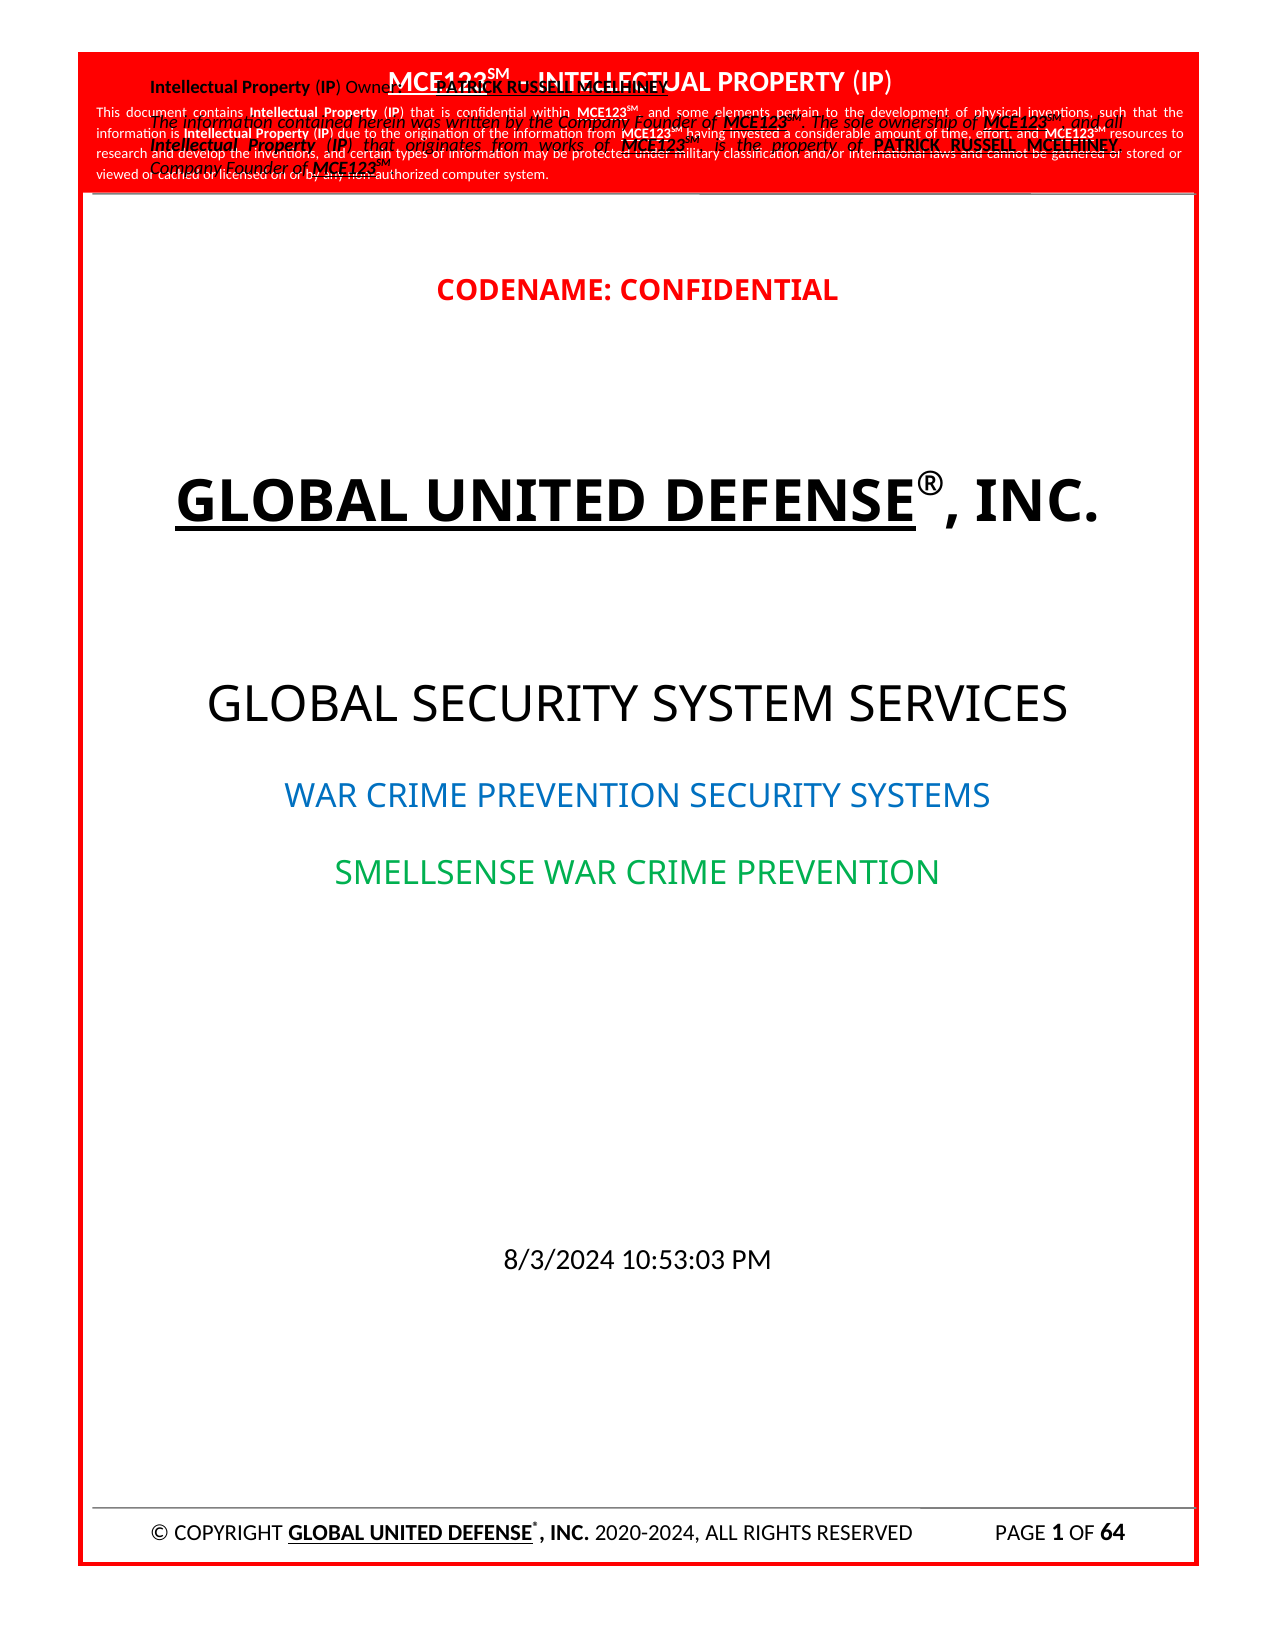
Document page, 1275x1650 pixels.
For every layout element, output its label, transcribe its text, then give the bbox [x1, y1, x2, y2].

text CODENAME: CONFIDENTIAL [150, 269, 1125, 309]
text GLOBAL SECURITY SYSTEM SERVICES [150, 668, 1125, 736]
text GLOBAL UNITED DEFENSE®, INC. [150, 459, 1125, 539]
subtitle SMELLSENSE WAR CRIME PREVENTION [150, 849, 1125, 894]
subtitle WAR CRIME PREVENTION SECURITY SYSTEMS [150, 772, 1125, 817]
text 8/3/2024 10:53:03 PM [150, 1241, 1125, 1277]
